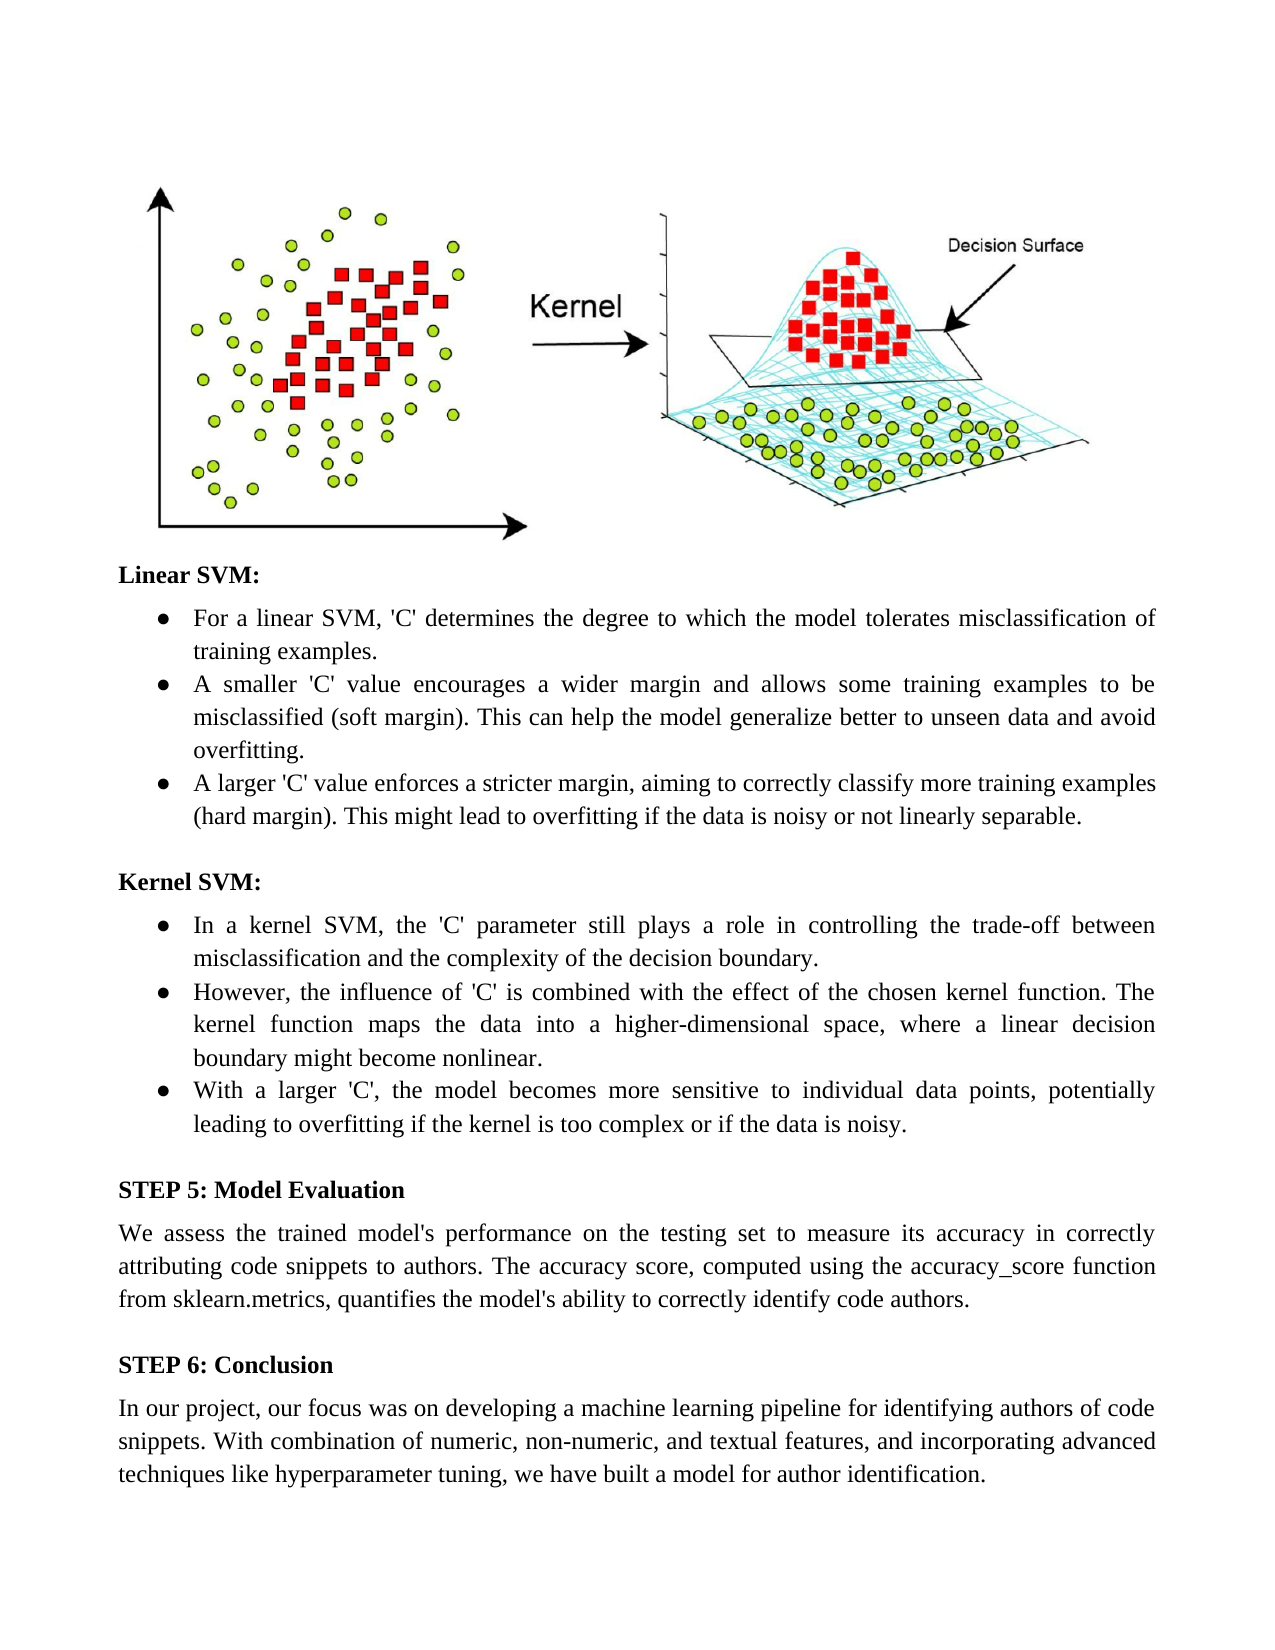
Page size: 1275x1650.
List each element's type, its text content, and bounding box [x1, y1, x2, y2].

list For a linear SVM, 'C' determines the degree to which the model tolerates misclassification of training examples. [156, 603, 1157, 665]
text STEP 6: Conclusion [118, 1350, 1157, 1379]
text Kernel SVM: [118, 867, 1157, 896]
text STEP 5: Model Evaluation [118, 1175, 1157, 1203]
text We assess the trained model's performance on the testing set to measure its accuracy in correctly attributing code snippets to authors. The accuracy score, computed using the accuracy_score function from sklearn.metrics, quantifies the model's ability to correctly identify code authors. [118, 1218, 1157, 1313]
list In a kernel SVM, the 'C' parameter still plays a role in controlling the trade-off between misclassification and the complexity of the decision boundary. [156, 911, 1157, 972]
list A smaller 'C' value encourages a wider margin and allows some training examples to be misclassified (soft margin). This can help the model generalize better to unseen data and avoid overfitting. [156, 669, 1157, 764]
list However, the influence of 'C' is combined with the effect of the chosen kernel function. The kernel function maps the data into a higher-dimensional space, where a linear decision boundary might become nonlinear. [156, 977, 1157, 1071]
text In our project, our focus was on developing a machine learning pipeline for identifying authors of code snippets. With combination of numeric, non-numeric, and textual features, and incorporating advanced techniques like hyperparameter tuning, we have built a model for author identification. [118, 1393, 1157, 1488]
text Linear SVM: [118, 560, 1157, 589]
picture [118, 150, 1094, 557]
list A larger 'C' value enforces a stricter margin, aiming to correctly classify more training examples (hard margin). This might lead to overfitting if the data is noisy or not linearly separable. [156, 768, 1157, 830]
list With a larger 'C', the model becomes more sensitive to individual data points, potentially leading to overfitting if the kernel is too complex or if the data is noisy. [156, 1076, 1157, 1137]
